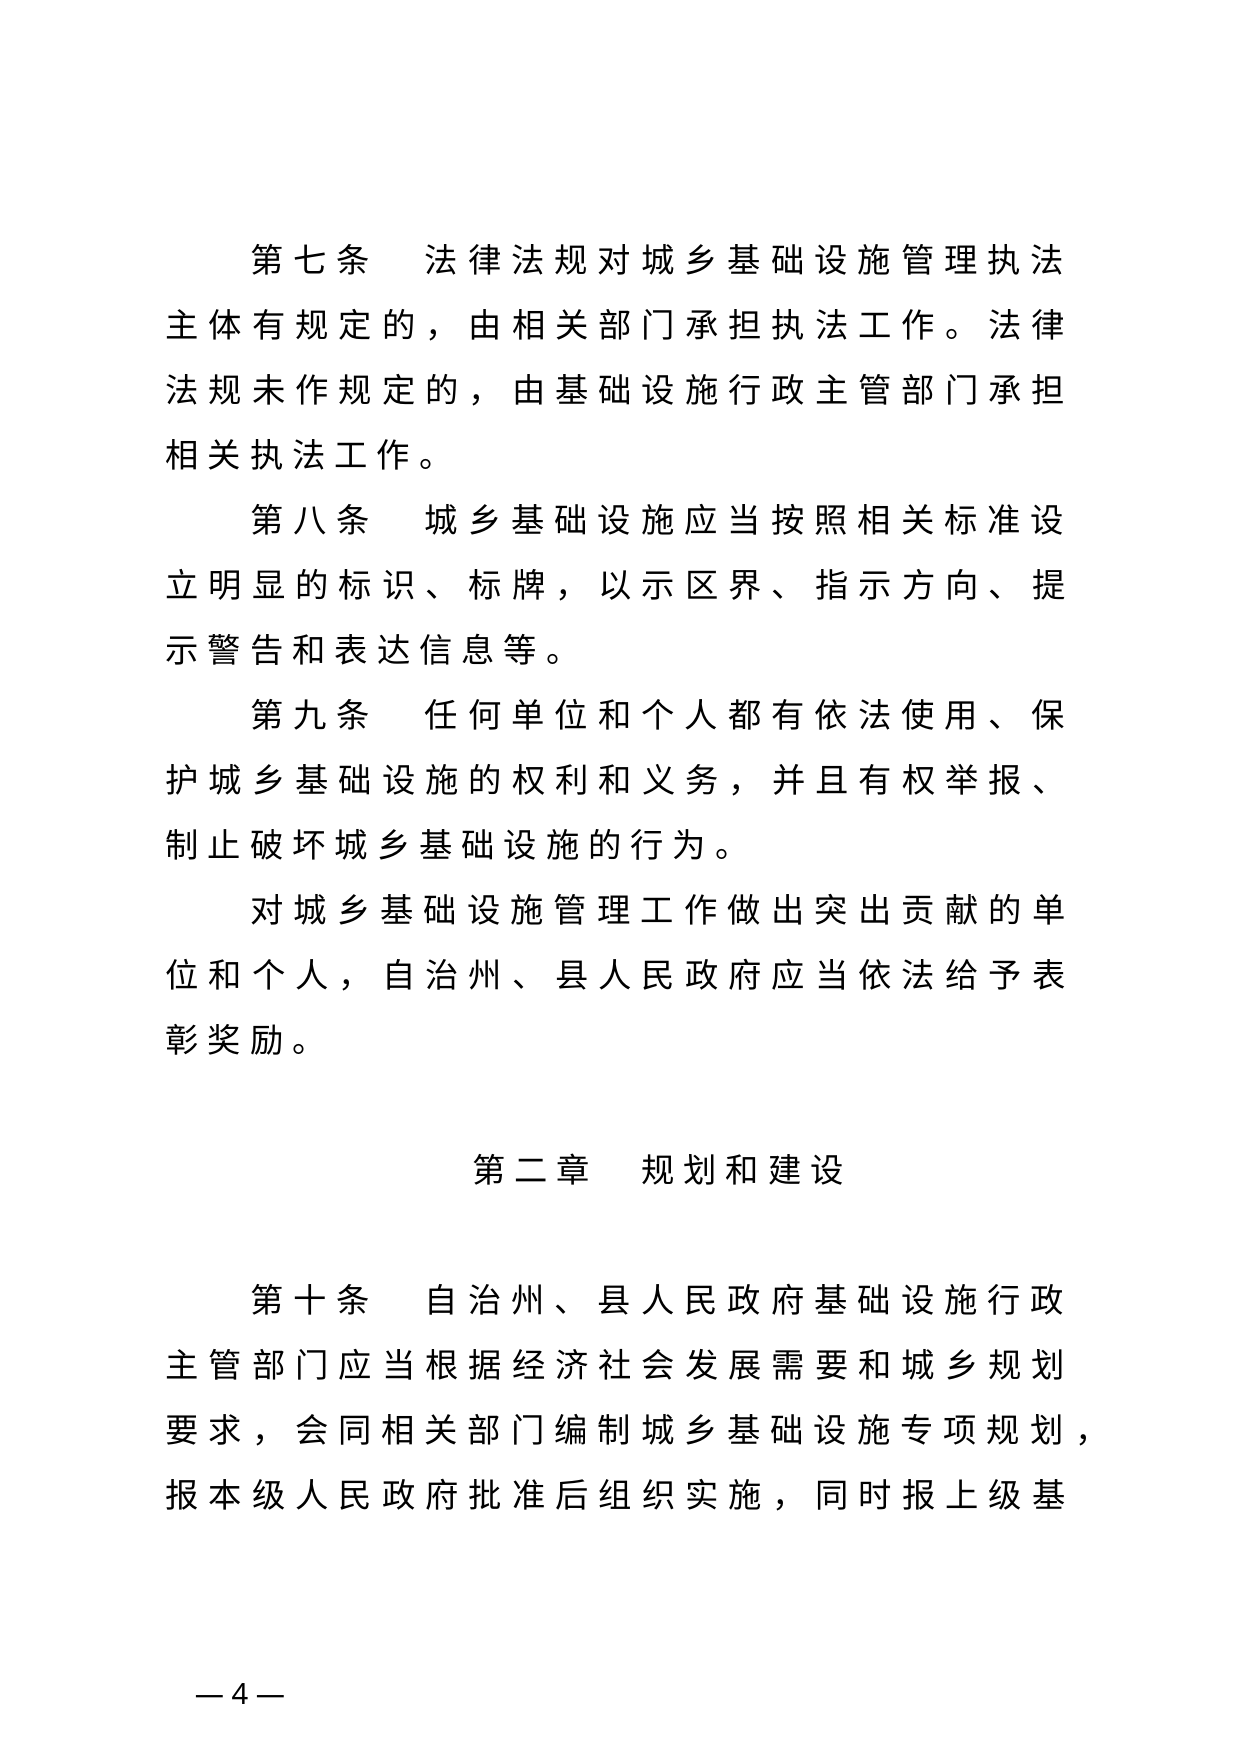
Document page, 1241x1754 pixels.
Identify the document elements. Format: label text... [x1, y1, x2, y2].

text 第九条 任何单位和个人都有依法使用、保护城乡基础设施的权利和义务，并且有权举报、制止破坏城乡基础设施的行为。 [165, 681, 1075, 876]
text 第七条 法律法规对城乡基础设施管理执法主体有规定的，由相关部门承担执法工作。法律法规未作规定的，由基础设施行政主管部门承担相关执法工作。 [165, 226, 1075, 486]
text 对城乡基础设施管理工作做出突出贡献的单位和个人，自治州、县人民政府应当依法给予表彰奖励。 [165, 876, 1075, 1071]
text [165, 1266, 1075, 1526]
text 第二章 规划和建设 [165, 1136, 1075, 1201]
text 第八条 城乡基础设施应当按照相关标准设立明显的标识、标牌，以示区界、指示方向、提示警告和表达信息等。 [165, 486, 1075, 681]
